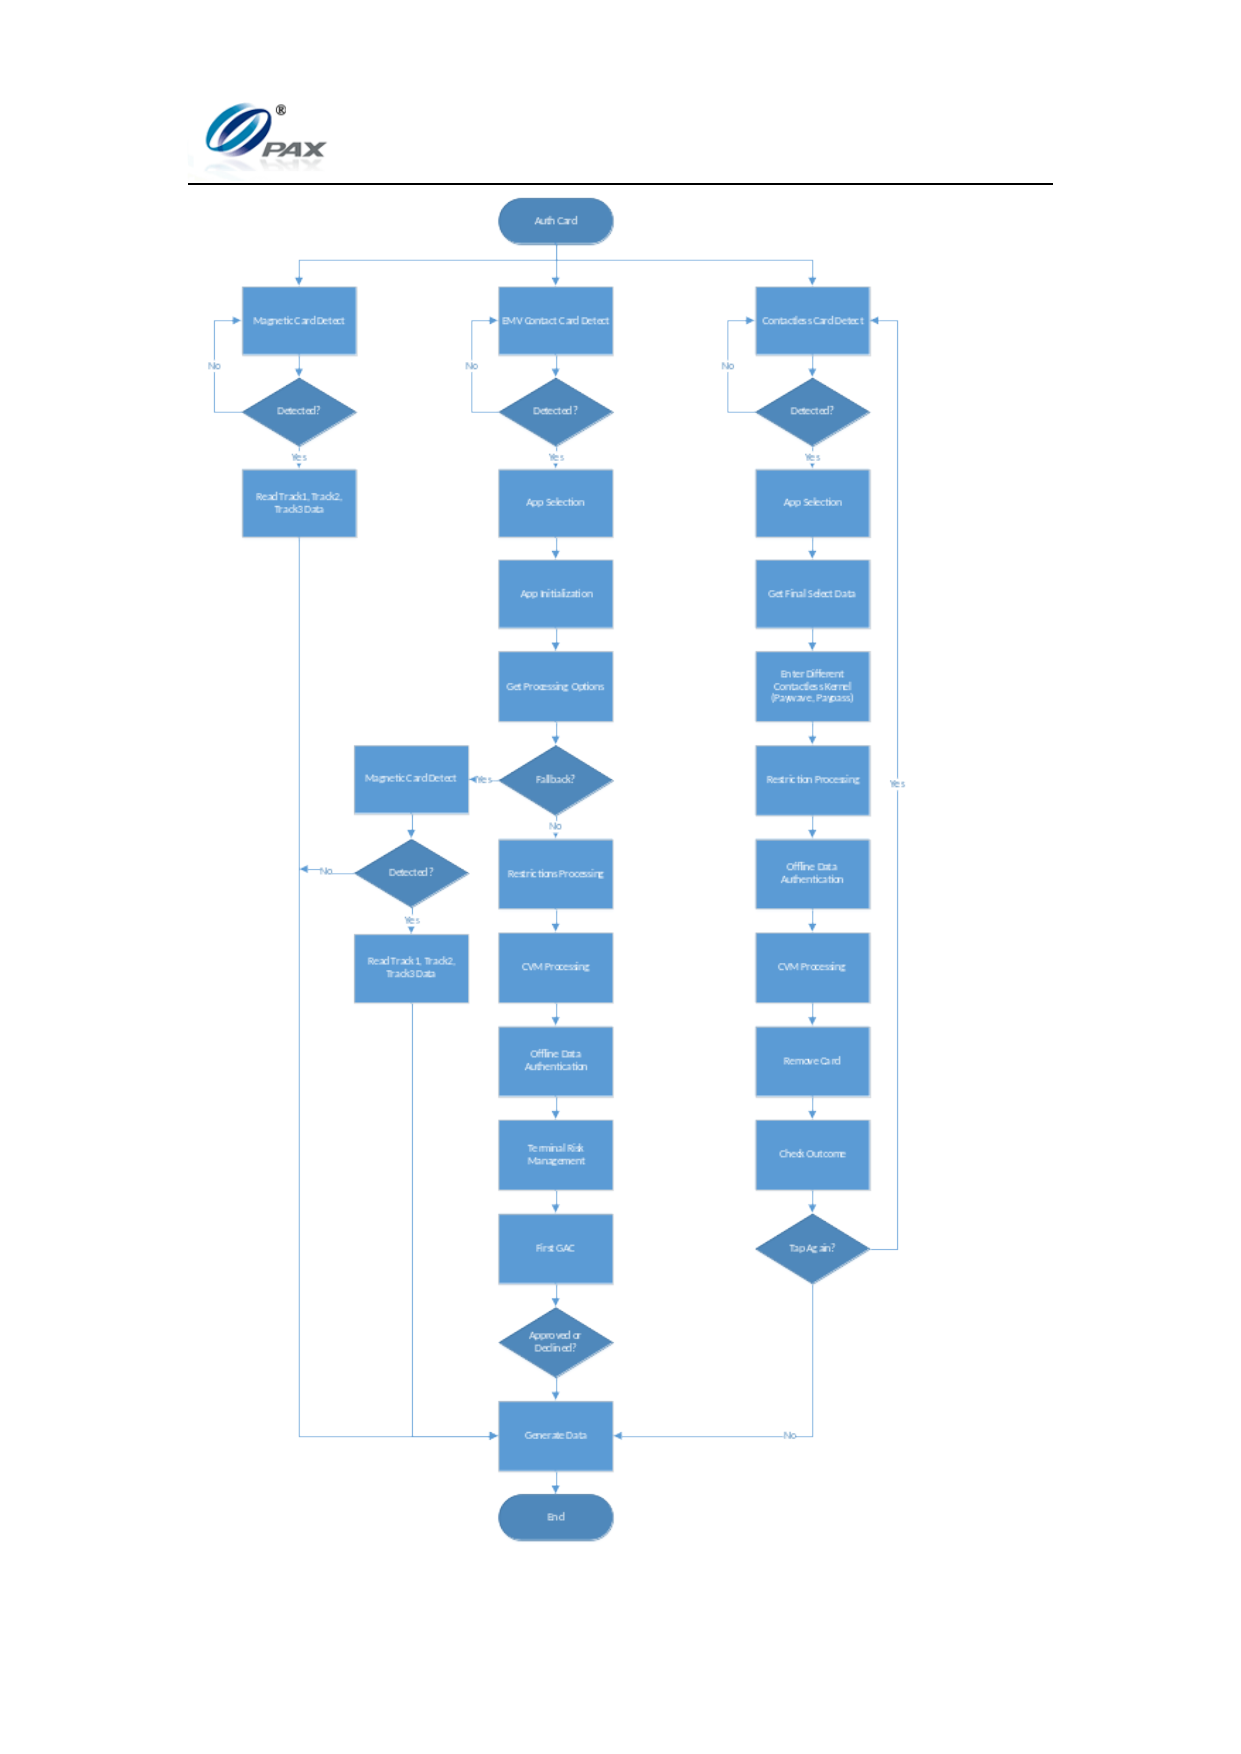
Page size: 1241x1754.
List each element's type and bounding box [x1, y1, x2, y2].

picture [187, 88, 332, 181]
